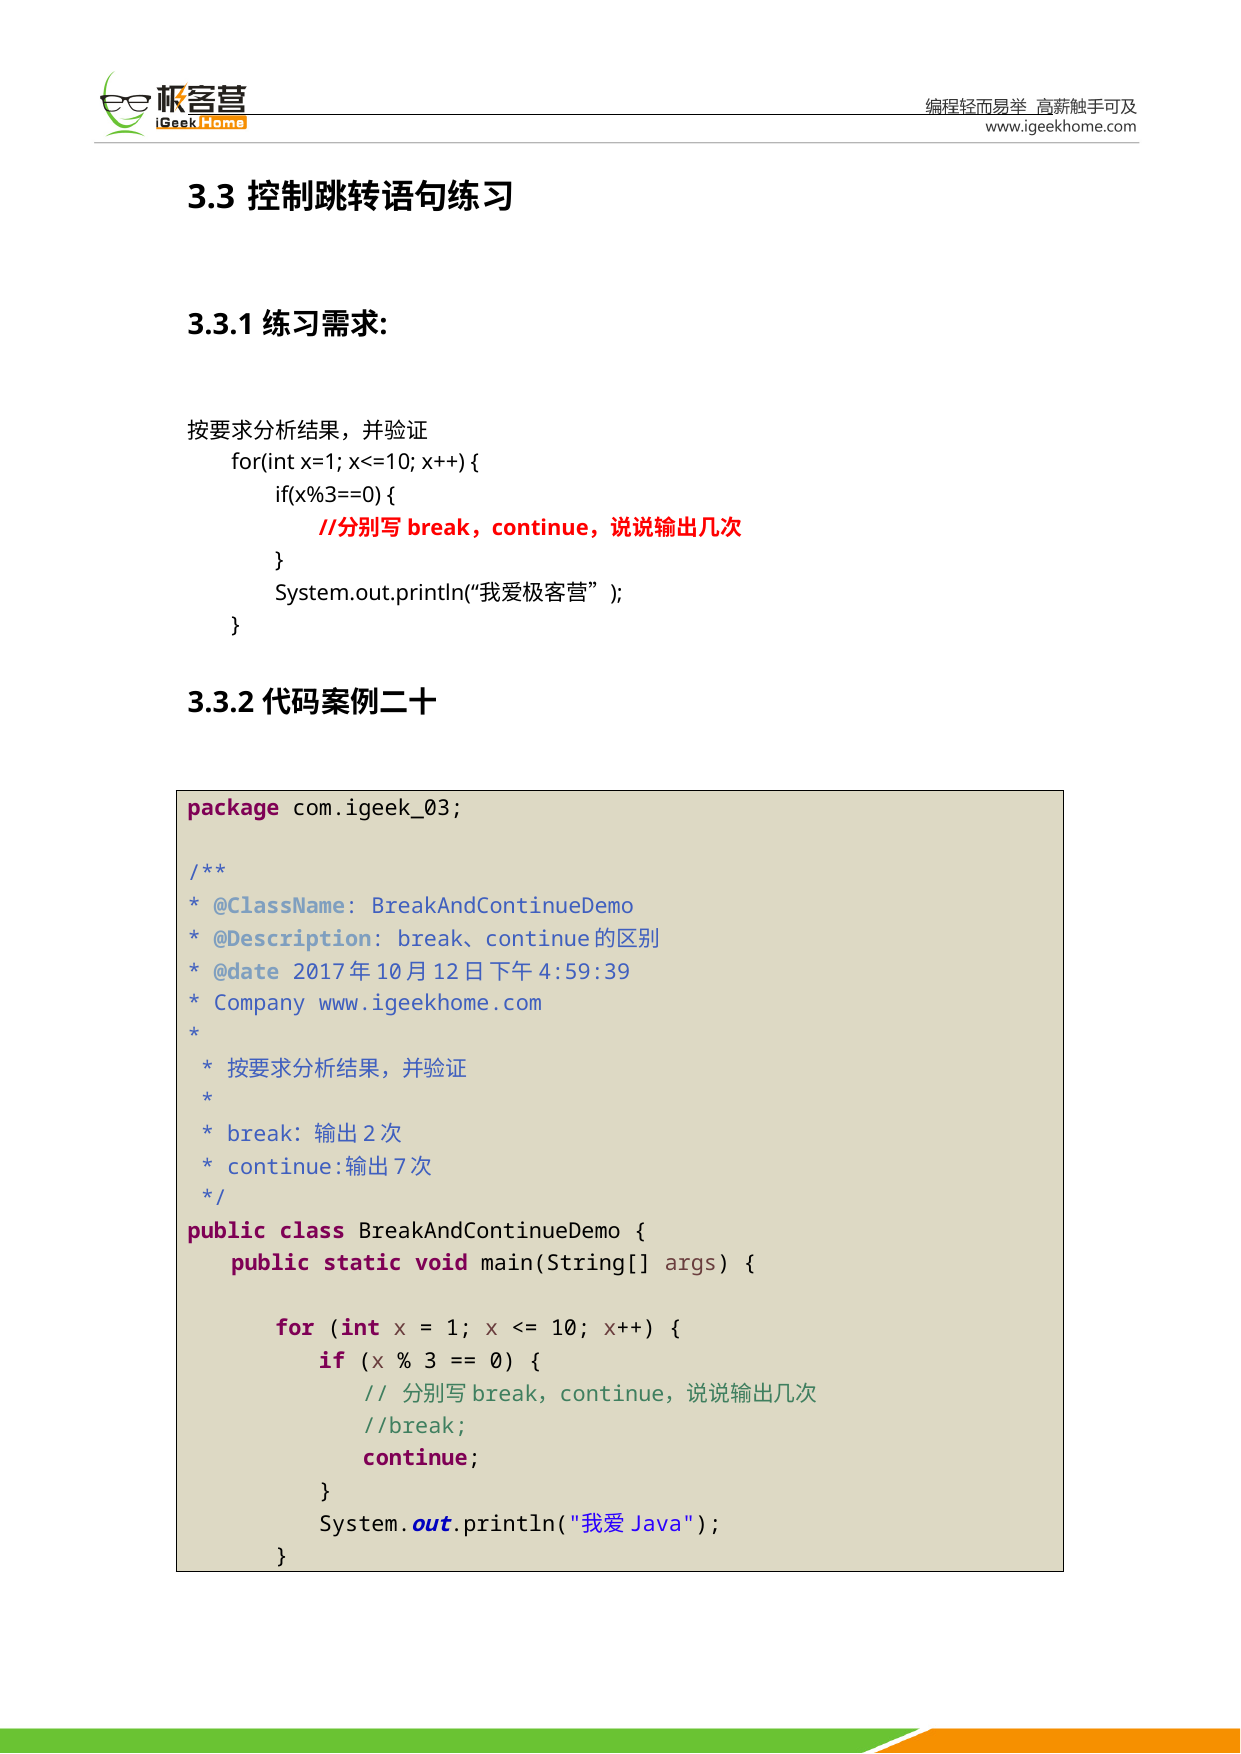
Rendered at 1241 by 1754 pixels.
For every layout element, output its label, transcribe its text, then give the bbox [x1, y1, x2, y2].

text for(int x=1; x<=10; x++) { [187, 445, 1053, 477]
text if(x%3==0) { [187, 477, 1053, 510]
subtitle 代码案例二十 [187, 667, 1053, 732]
text 按要求分析结果，并验证 [187, 412, 1053, 445]
picture [0, 1, 1241, 151]
text System.out.println(“我爱极客营”); [187, 575, 1053, 607]
text } [187, 607, 1053, 640]
subtitle 练习需求: [187, 289, 1053, 354]
subtitle 控制跳转语句练习 [187, 162, 1053, 227]
text //分别写break，continue，说说输出几次 [187, 510, 1053, 542]
text } [187, 542, 1053, 575]
picture [0, 1690, 1241, 1753]
